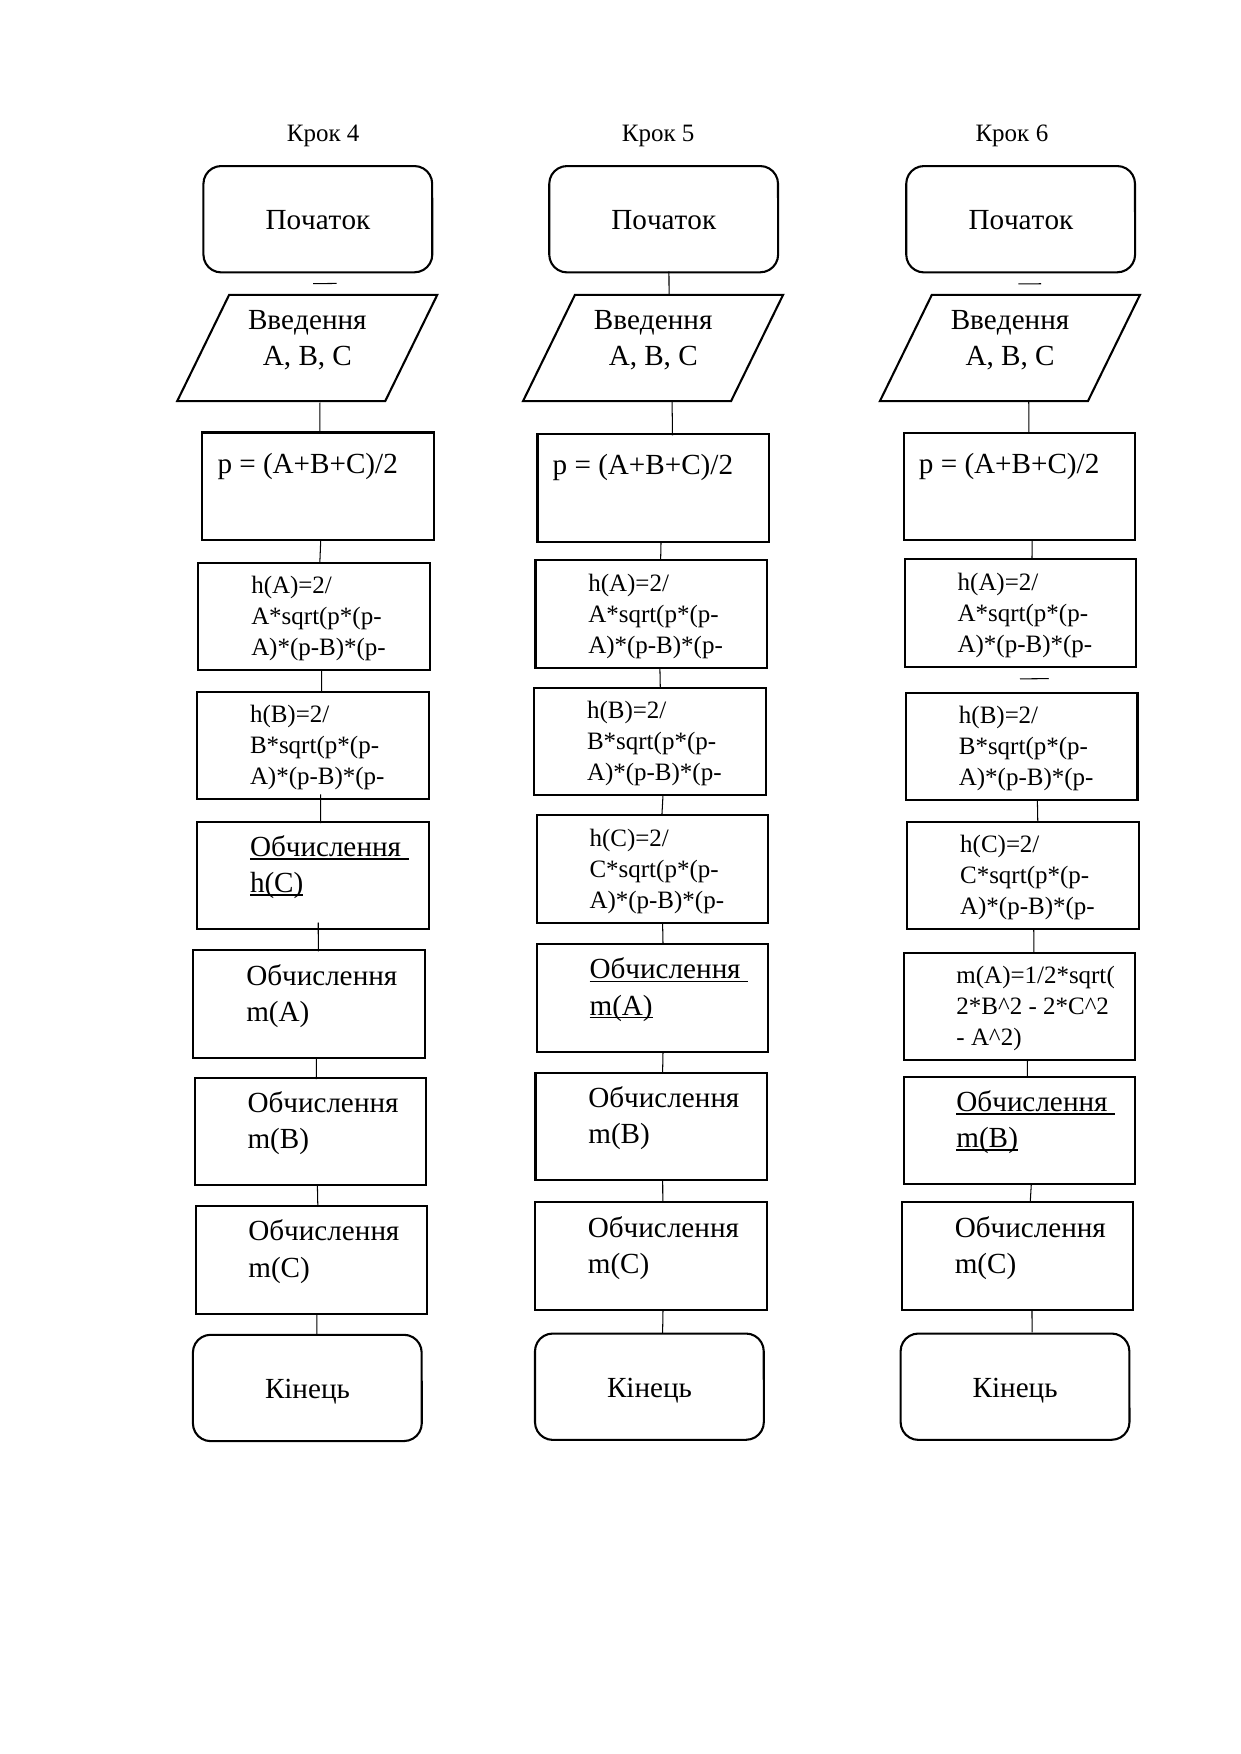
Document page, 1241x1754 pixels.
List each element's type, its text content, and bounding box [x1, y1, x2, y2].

text ++ [762, 314, 920, 343]
text Крок 4 Крок 5 Крок 6 [177, 118, 1152, 147]
text ++ [416, 314, 563, 343]
text ++ [1119, 314, 1152, 343]
